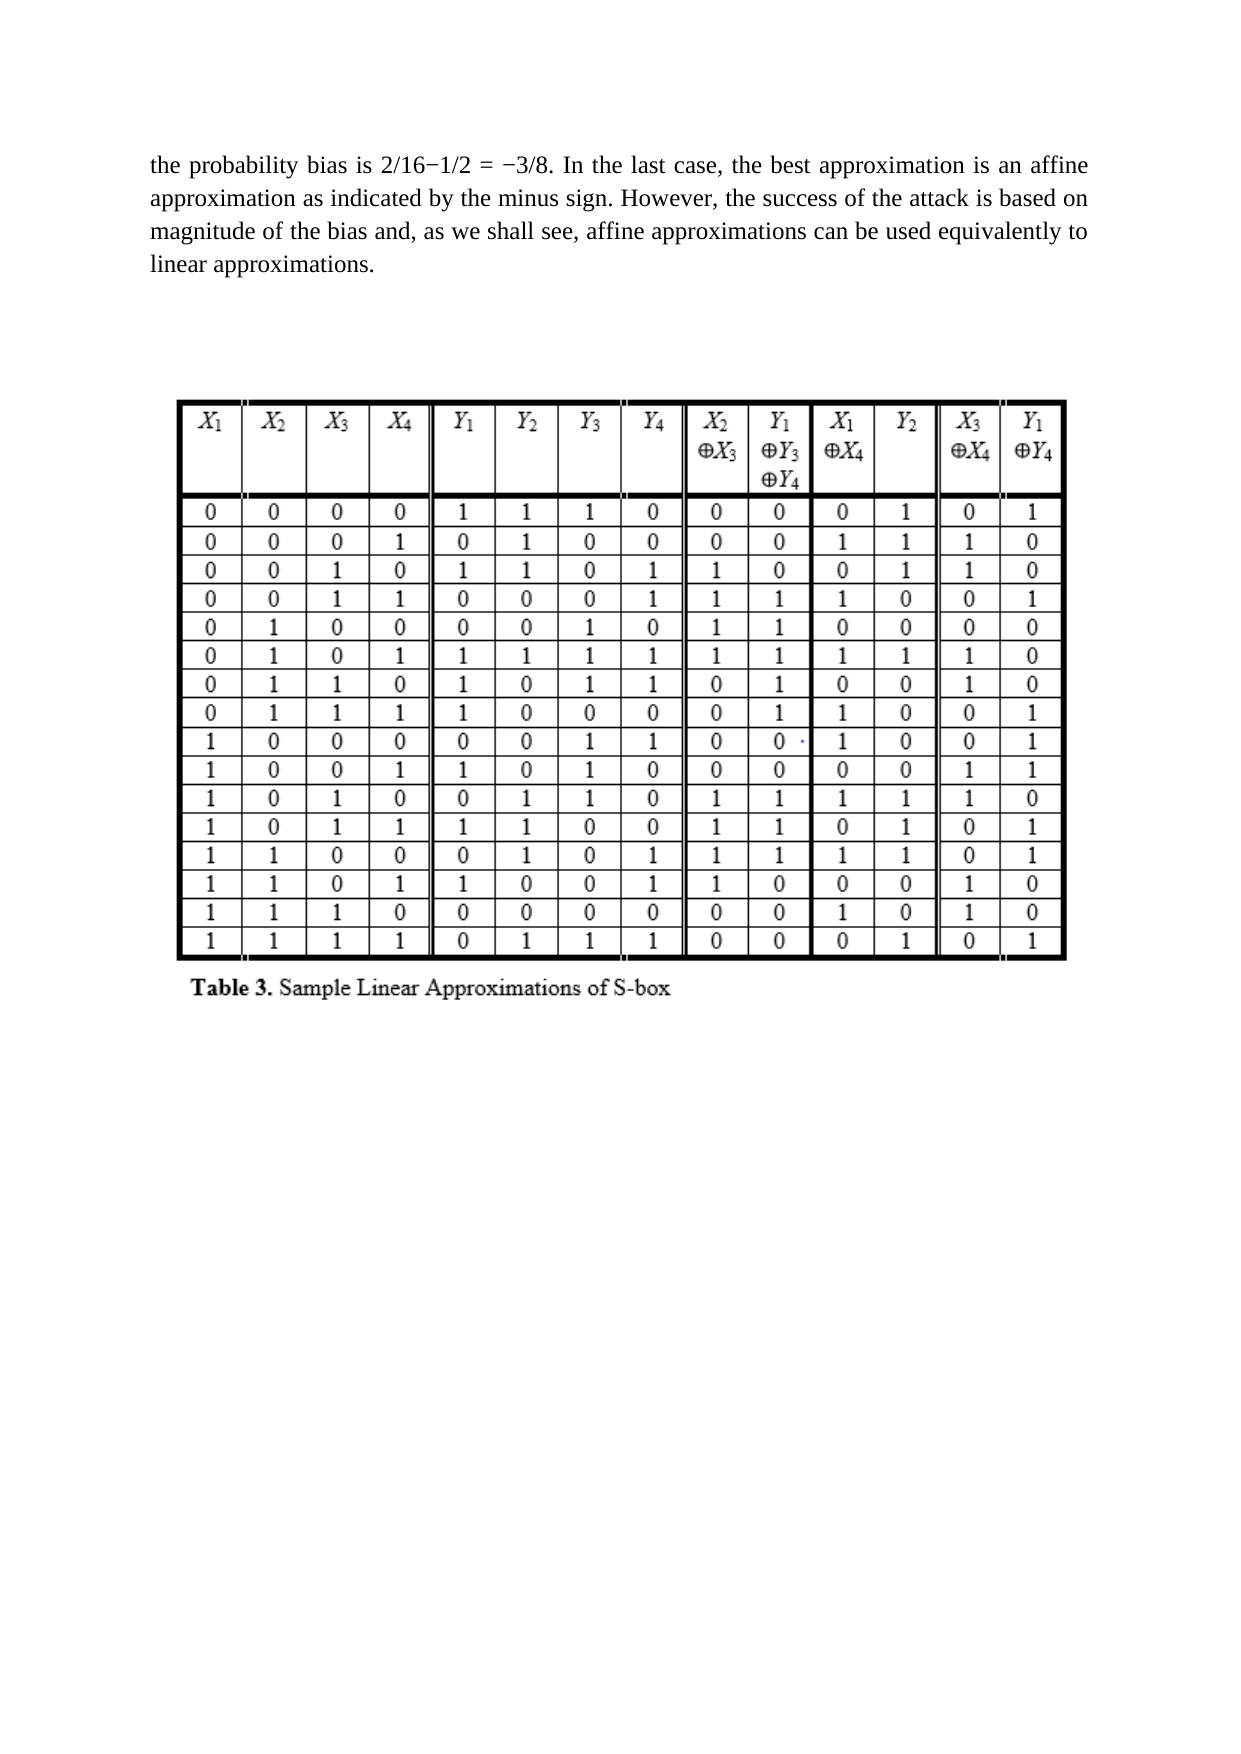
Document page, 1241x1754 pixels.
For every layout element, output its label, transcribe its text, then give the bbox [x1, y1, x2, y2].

text the probability bias is 2/16−1/2 = −3/8. In the last case, the best approximation is an affine approximation as indicated by the minus sign. However, the success of the attack is based on magnitude of the bias and, as we shall see, affine approximations can be used equivalently to linear approximations. [150, 150, 1090, 278]
picture [150, 356, 1091, 1027]
